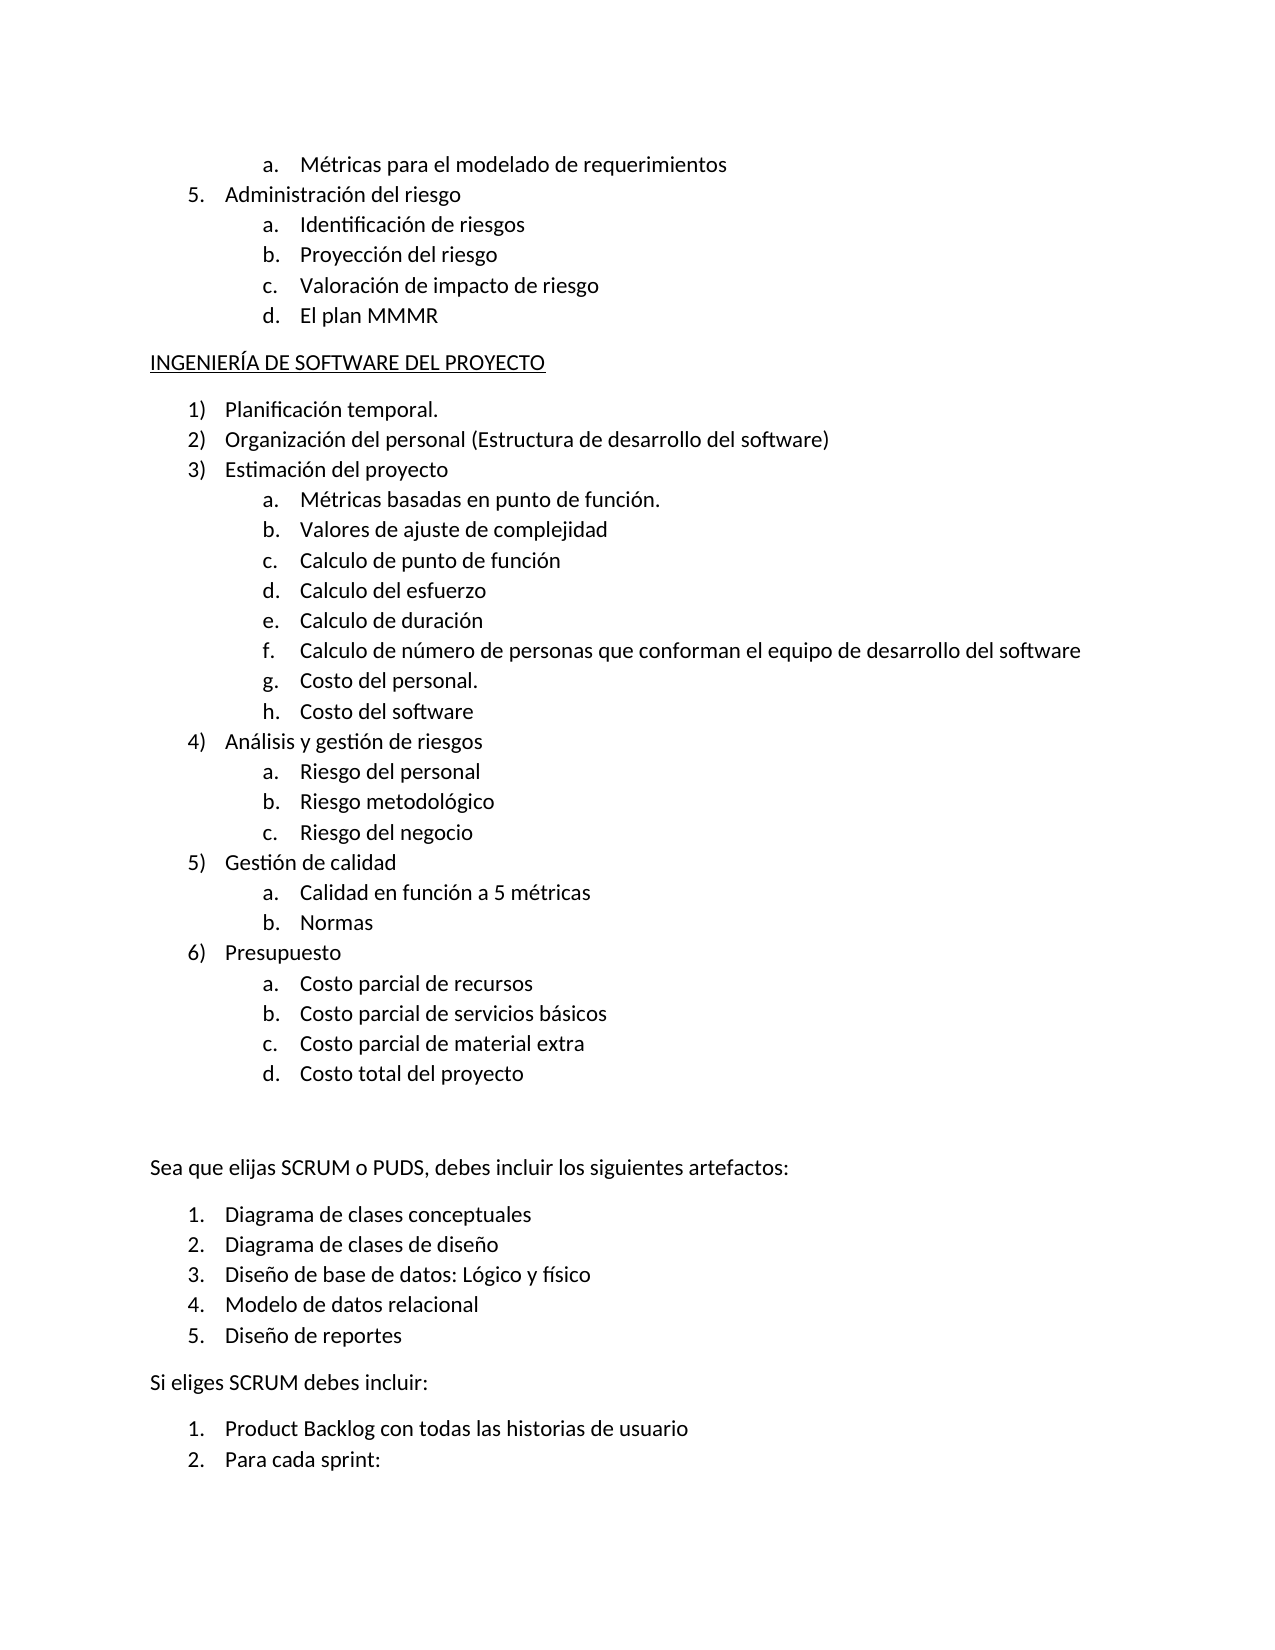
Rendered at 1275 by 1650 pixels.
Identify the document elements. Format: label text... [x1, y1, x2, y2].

list Métricas para el modelado de requerimientos [262, 150, 1125, 178]
text Sea que elijas SCRUM o PUDS, debes incluir los siguientes artefactos: [150, 1153, 1125, 1181]
list Calculo de número de personas que conforman el equipo de desarrollo del software [262, 636, 1125, 664]
list Diagrama de clases conceptuales [187, 1200, 1125, 1228]
list Diseño de reportes [187, 1321, 1125, 1349]
list Organización del personal (Estructura de desarrollo del software) [187, 425, 1125, 453]
list Riesgo del negocio [262, 818, 1125, 846]
list Calidad en función a 5 métricas [262, 878, 1125, 906]
list Riesgo metodológico [262, 787, 1125, 816]
list Presupuesto [187, 938, 1125, 967]
list Costo total del proyecto [262, 1059, 1125, 1087]
list Análisis y gestión de riesgos [187, 727, 1125, 755]
list Planificación temporal. [187, 395, 1125, 423]
list Diseño de base de datos: Lógico y físico [187, 1260, 1125, 1288]
text INGENIERÍA DE SOFTWARE DEL PROYECTO [150, 348, 1125, 376]
list Costo parcial de recursos [262, 969, 1125, 997]
list Modelo de datos relacional [187, 1291, 1125, 1319]
list Proyección del riesgo [262, 241, 1125, 269]
list Diagrama de clases de diseño [187, 1230, 1125, 1258]
list Normas [262, 908, 1125, 936]
list Gestión de calidad [187, 848, 1125, 876]
list Para cada sprint: [187, 1445, 1125, 1473]
text Si eliges SCRUM debes incluir: [150, 1368, 1125, 1396]
list Calculo de duración [262, 606, 1125, 634]
list Estimación del proyecto [187, 455, 1125, 483]
list El plan MMMR [262, 301, 1125, 329]
list Identificación de riesgos [262, 210, 1125, 238]
list Riesgo del personal [262, 757, 1125, 785]
list Costo del software [262, 697, 1125, 725]
list Calculo del esfuerzo [262, 576, 1125, 604]
list Costo parcial de material extra [262, 1029, 1125, 1057]
list Calculo de punto de función [262, 546, 1125, 574]
list Administración del riesgo [187, 180, 1125, 208]
list Valores de ajuste de complejidad [262, 516, 1125, 544]
list Costo parcial de servicios básicos [262, 999, 1125, 1027]
list Product Backlog con todas las historias de usuario [187, 1414, 1125, 1443]
list Valoración de impacto de riesgo [262, 271, 1125, 299]
list Métricas basadas en punto de función. [262, 485, 1125, 513]
list Costo del personal. [262, 667, 1125, 695]
